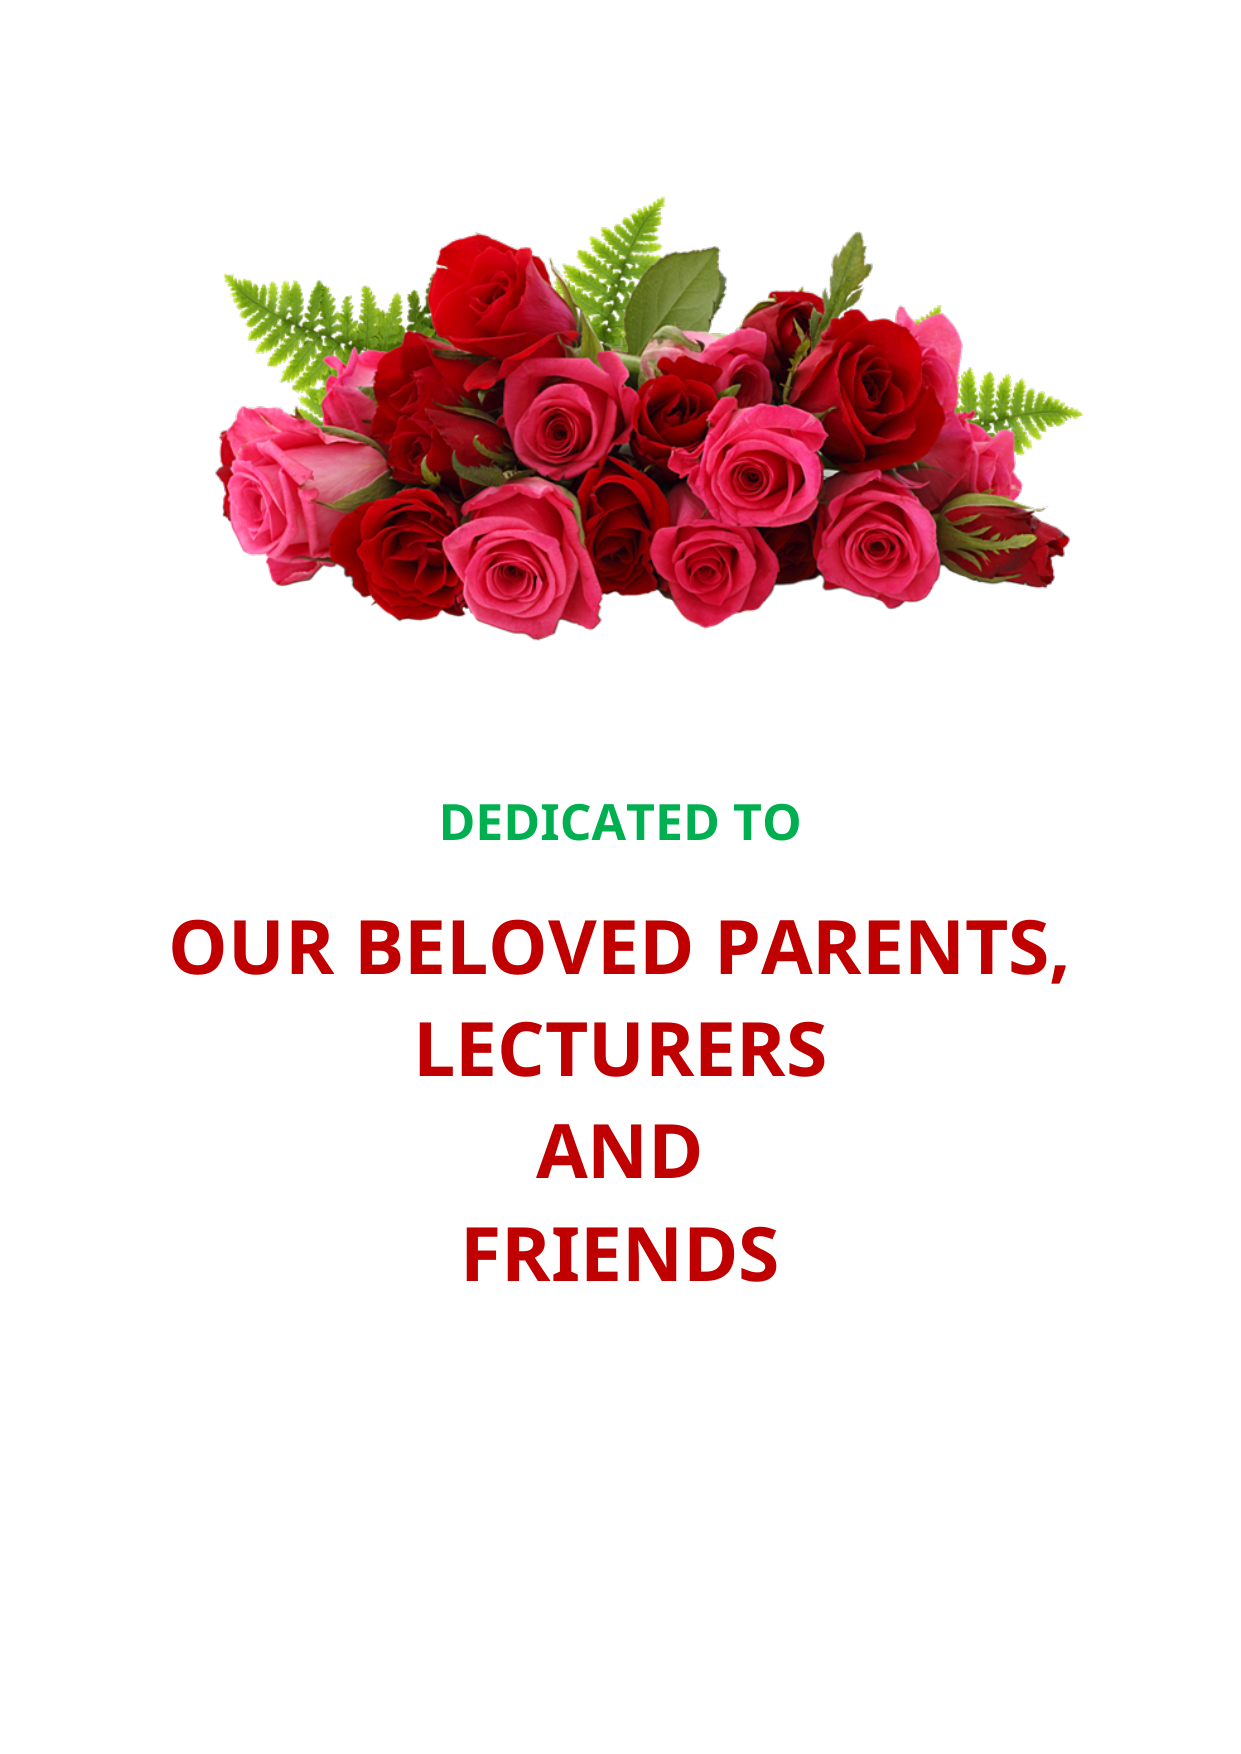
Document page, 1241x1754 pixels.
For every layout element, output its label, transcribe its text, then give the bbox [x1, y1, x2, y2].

picture [150, 150, 1118, 730]
text OUR BELOVED PARENTS, LECTURERS [150, 894, 1090, 1099]
text FRIENDS [150, 1201, 1090, 1303]
text AND [150, 1099, 1090, 1201]
text DEDICATED TO [150, 787, 1090, 855]
